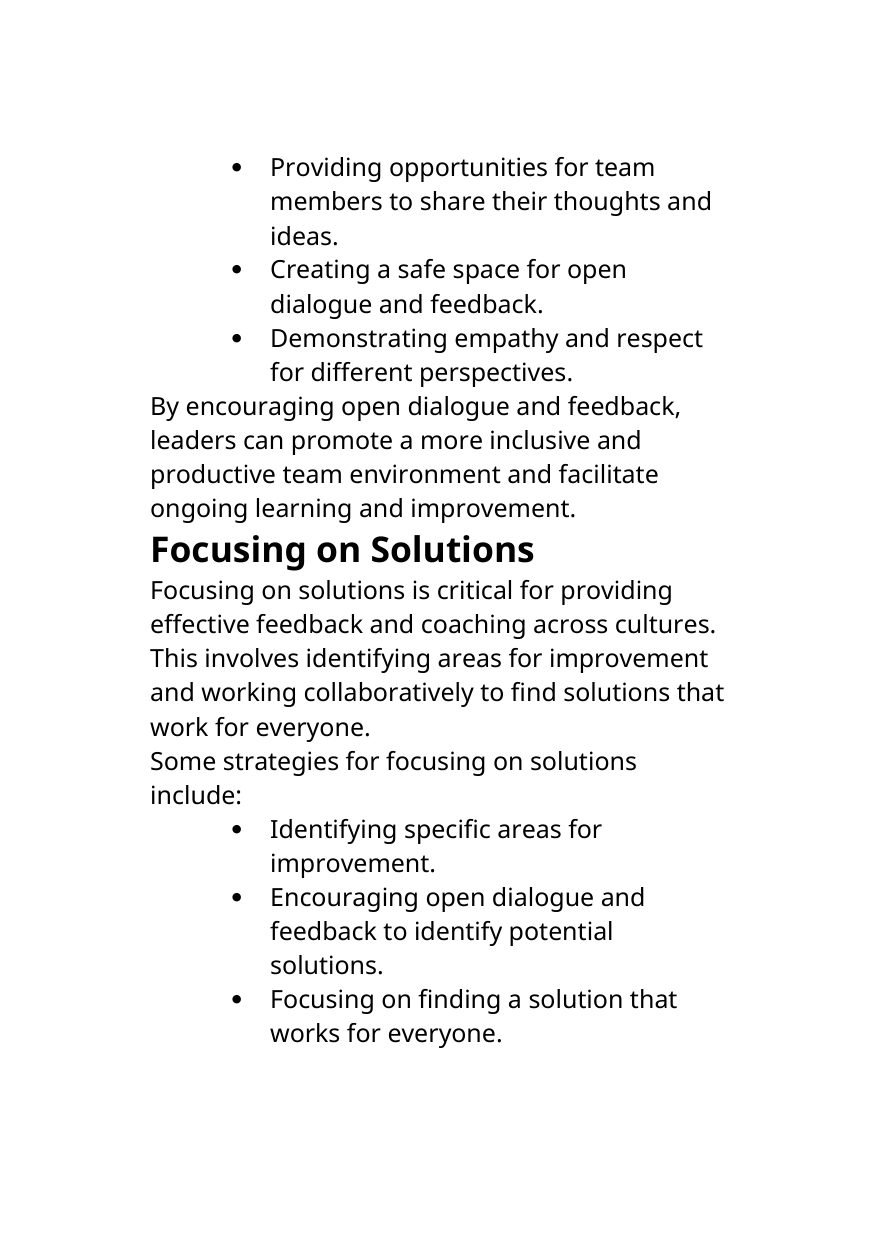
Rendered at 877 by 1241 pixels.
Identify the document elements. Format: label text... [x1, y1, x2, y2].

subtitle Focusing on Solutions [150, 525, 727, 573]
list Providing opportunities for team members to share their thoughts and ideas. [232, 150, 727, 252]
text Focusing on solutions is critical for providing effective feedback and coaching across cultures. This involves identifying areas for improvement and working collaboratively to find solutions that work for everyone. [150, 573, 727, 743]
list Focusing on finding a solution that works for everyone. [232, 982, 727, 1050]
list Identifying specific areas for improvement. [232, 811, 727, 879]
text Some strategies for focusing on solutions include: [150, 743, 727, 811]
text By encouraging open dialogue and feedback, leaders can promote a more inclusive and productive team environment and facilitate ongoing learning and improvement. [150, 388, 727, 525]
list Creating a safe space for open dialogue and feedback. [232, 252, 727, 320]
list Encouraging open dialogue and feedback to identify potential solutions. [232, 879, 727, 982]
list Demonstrating empathy and respect for different perspectives. [232, 320, 727, 388]
